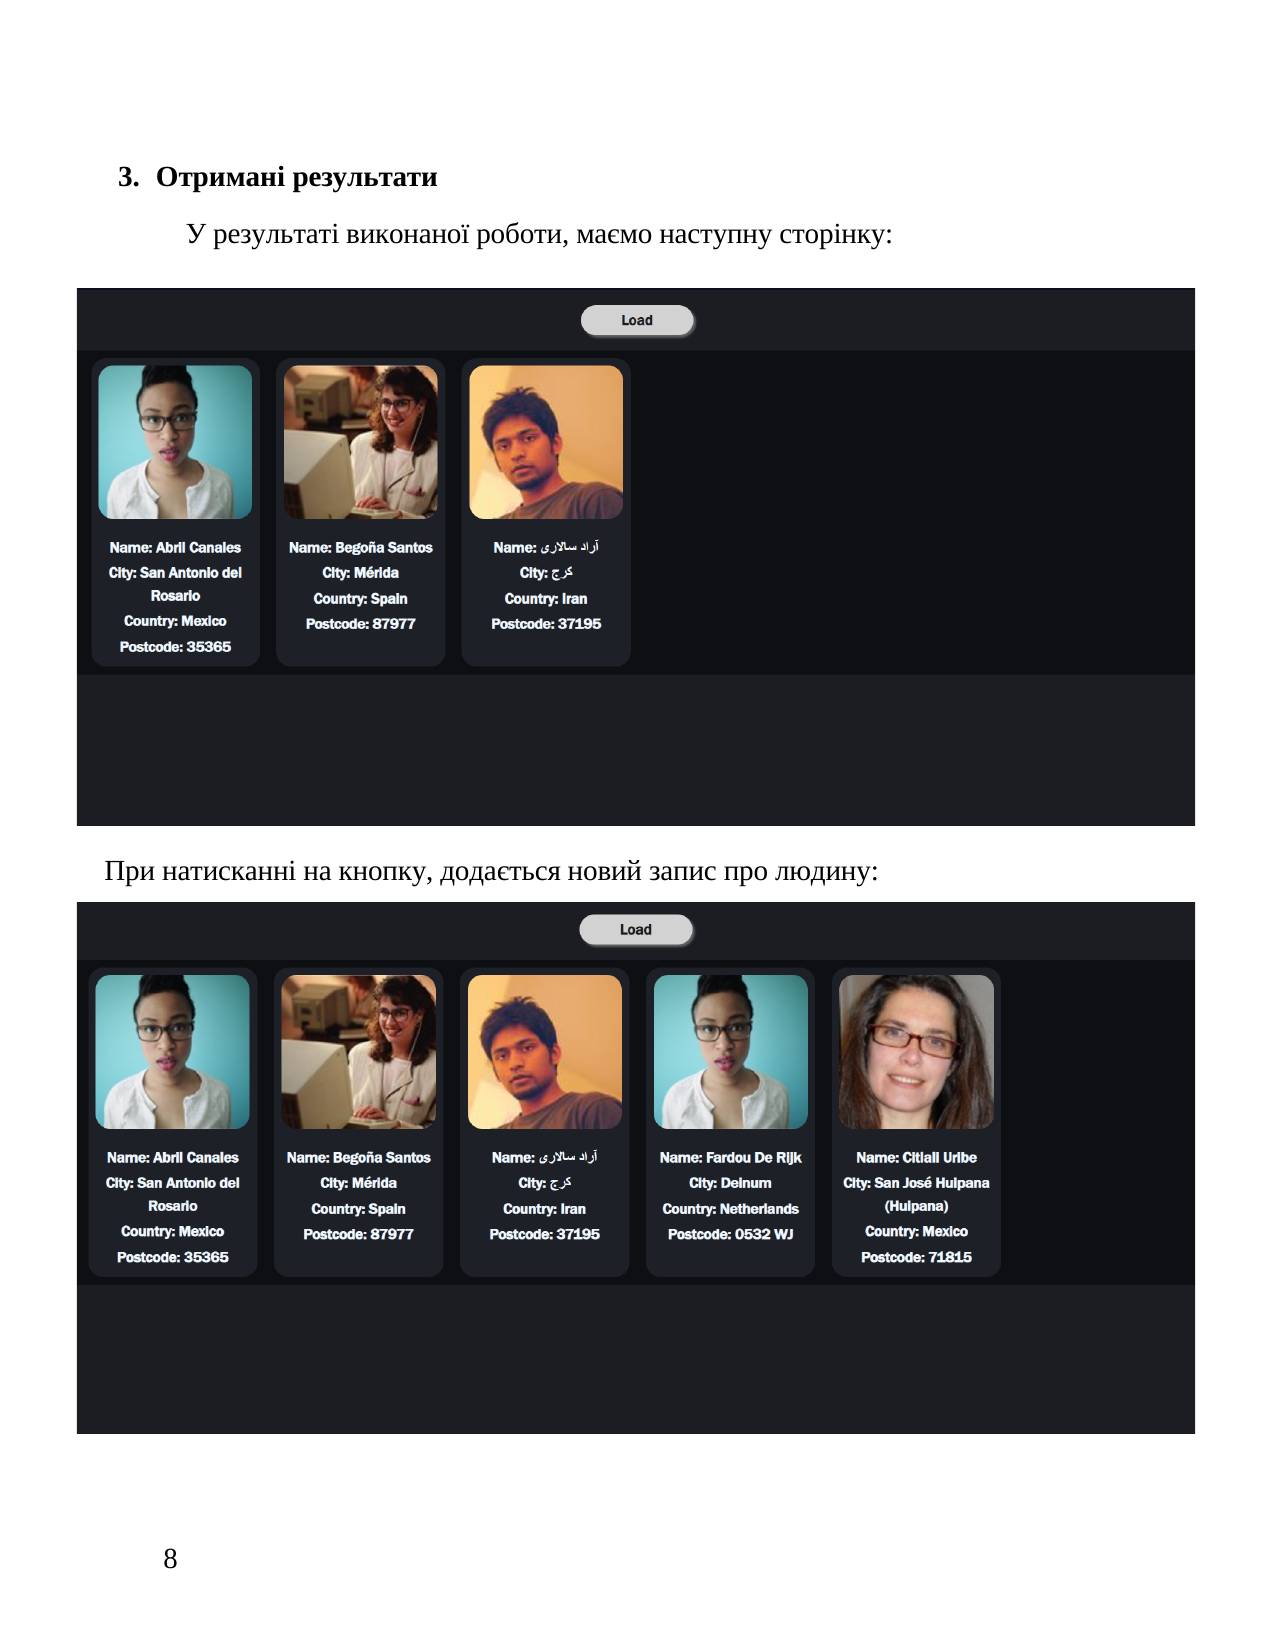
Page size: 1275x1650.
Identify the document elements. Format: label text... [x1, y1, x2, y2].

text У результаті виконаної роботи, маємо наступну сторінку: [104, 216, 1226, 250]
picture [76, 902, 1194, 1434]
subtitle Отримані результати [118, 159, 1226, 192]
picture [76, 288, 1194, 826]
